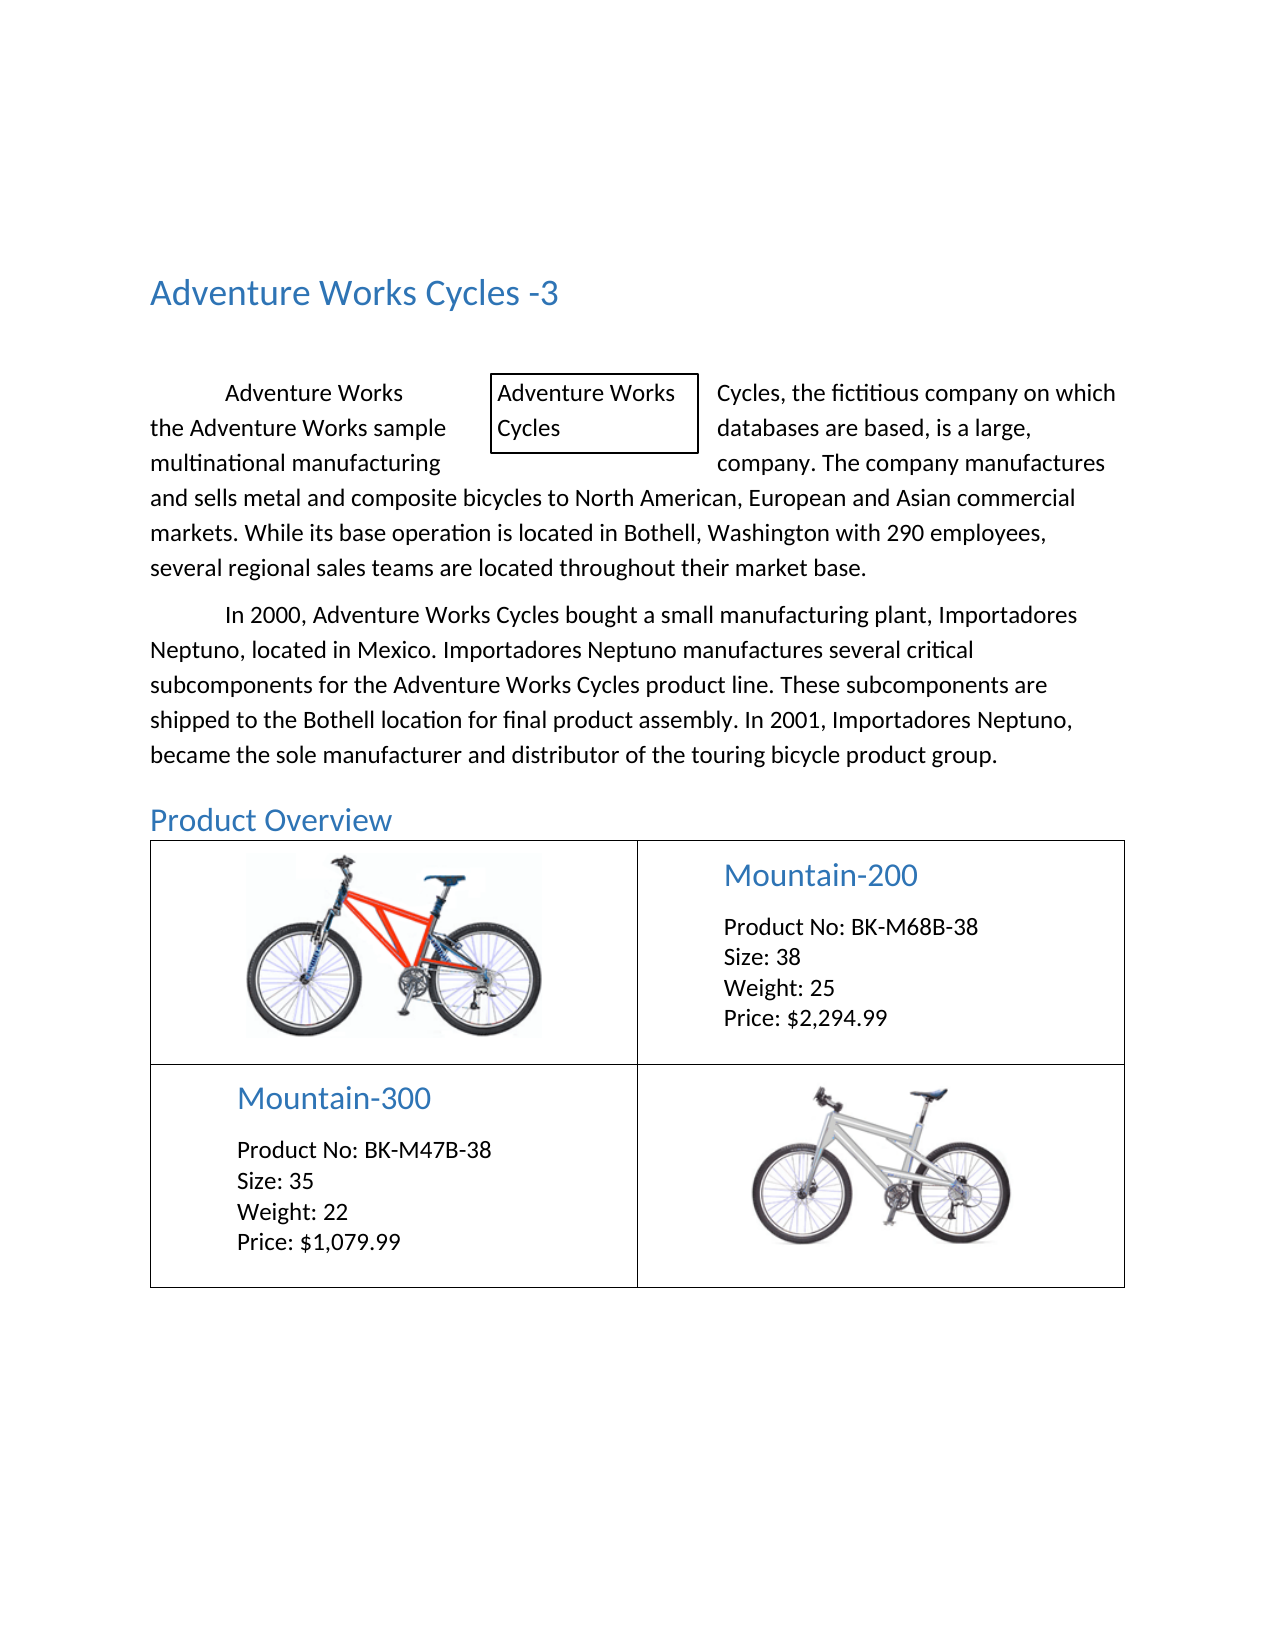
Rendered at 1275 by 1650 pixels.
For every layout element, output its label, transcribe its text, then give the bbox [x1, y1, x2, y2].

text In 2000, Adventure Works Cycles bought a small manufacturing plant, Importadores Neptuno, located in Mexico. Importadores Neptuno manufactures several critical subcomponents for the Adventure Works Cycles product line. These subcomponents are shipped to the Bothell location for final product assembly. In 2001, Importadores Neptuno, became the sole manufacturer and distributor of the touring bicycle product group. [150, 599, 1125, 770]
table_header Mountain-200 Product No: BK-M68B-38 Size: 38 Weight: 25 Price: $2,294.99 [638, 841, 1124, 1064]
table_cell Mountain-300 Product No: BK-M47B-38 Size: 35 Weight: 22 Price: $1,079.99 [151, 1065, 637, 1287]
table_header [151, 841, 637, 1064]
picture [740, 1077, 1022, 1252]
text Adventure Works Cycles, the fictitious company on which the Adventure Works sample databases are based, is a large, multinational manufacturing company. The company manufactures and sells metal and composite bicycles to North American, European and Asian commercial markets. While its base operation is located in Bothell, Washington with 290 employees, several regional sales teams are located throughout their market base. [150, 377, 1125, 582]
table_cell [638, 1065, 1124, 1287]
subtitle Adventure Works Cycles -3 [150, 268, 1125, 314]
picture [246, 853, 543, 1038]
subtitle Product Overview [150, 799, 1125, 840]
